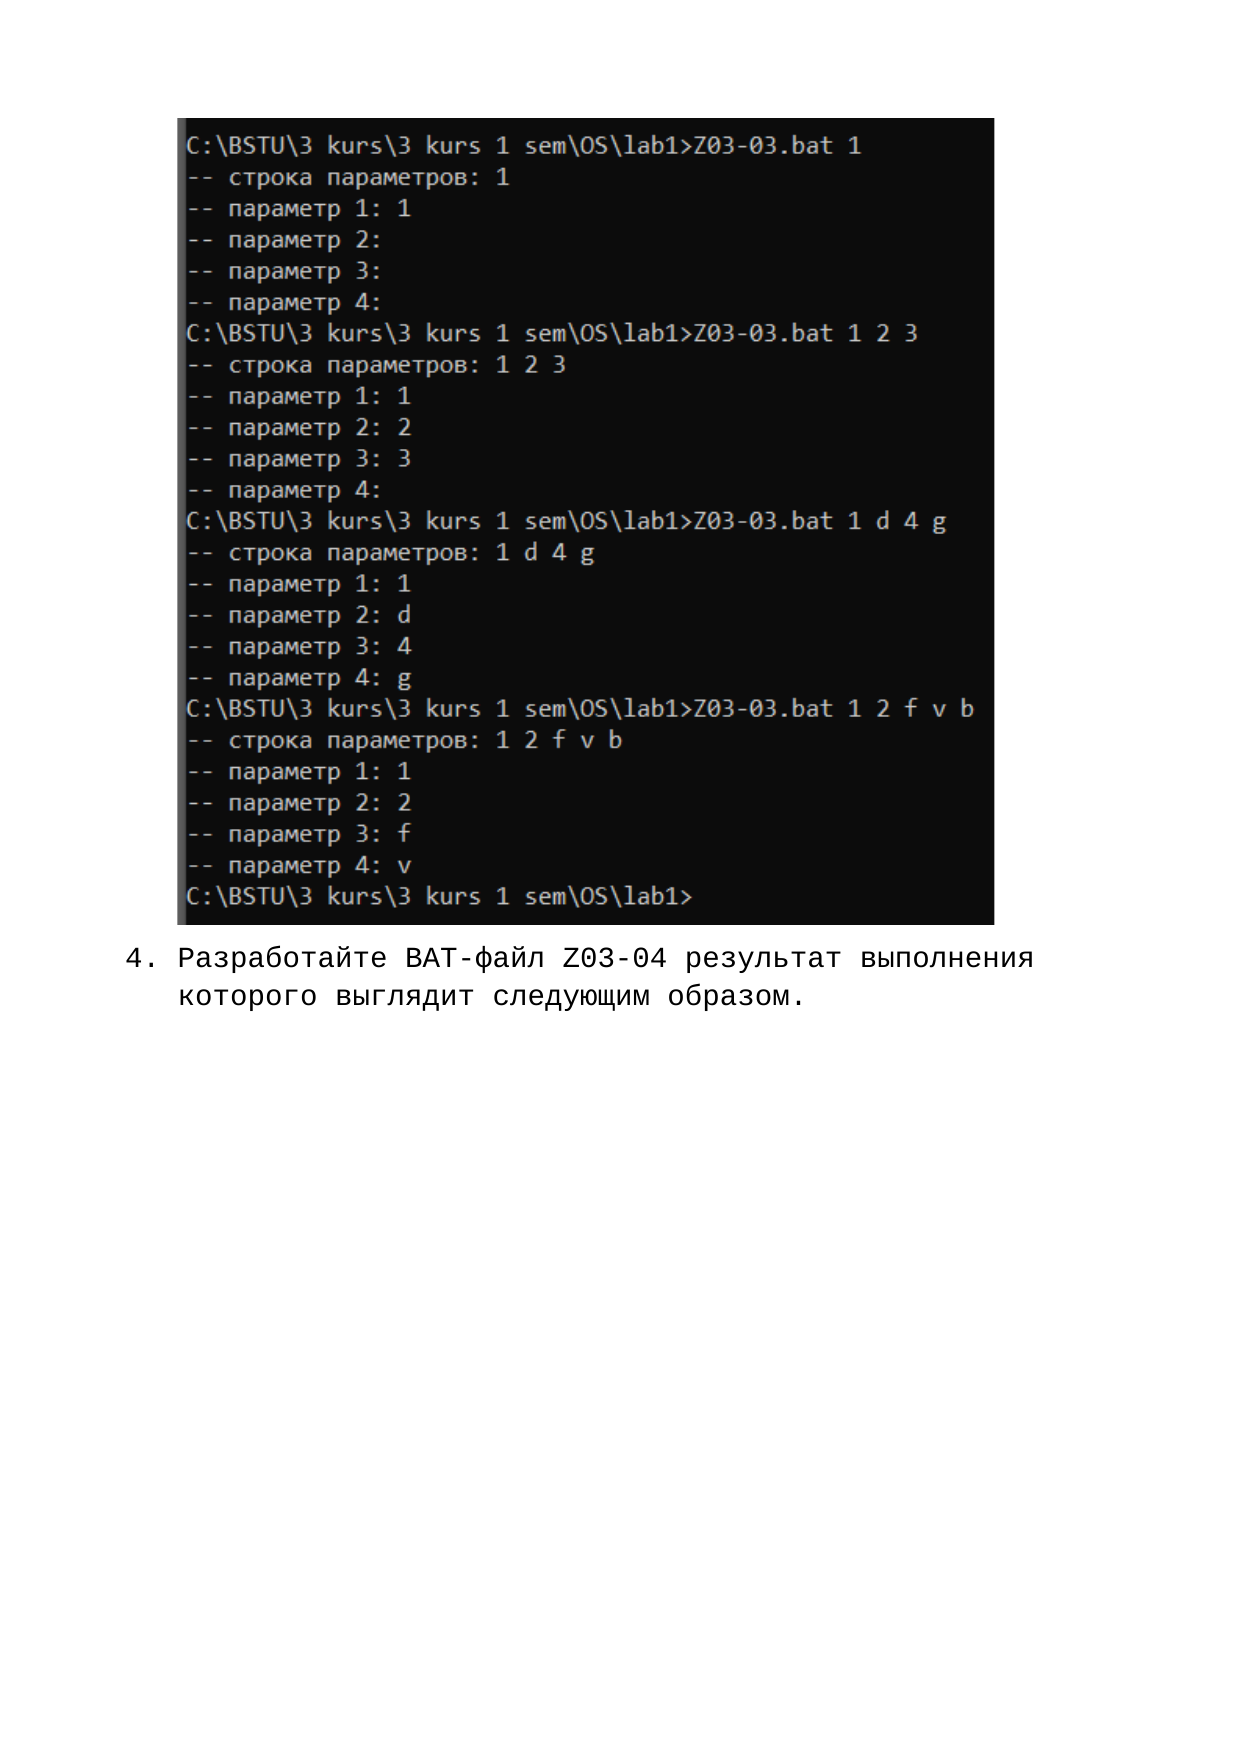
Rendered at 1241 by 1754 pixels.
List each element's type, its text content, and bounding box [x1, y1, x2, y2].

picture [177, 118, 995, 925]
list Разработайте BAT-файл Z03-04 результат выполнения которого выглядит следующим образом. [177, 943, 1152, 1014]
